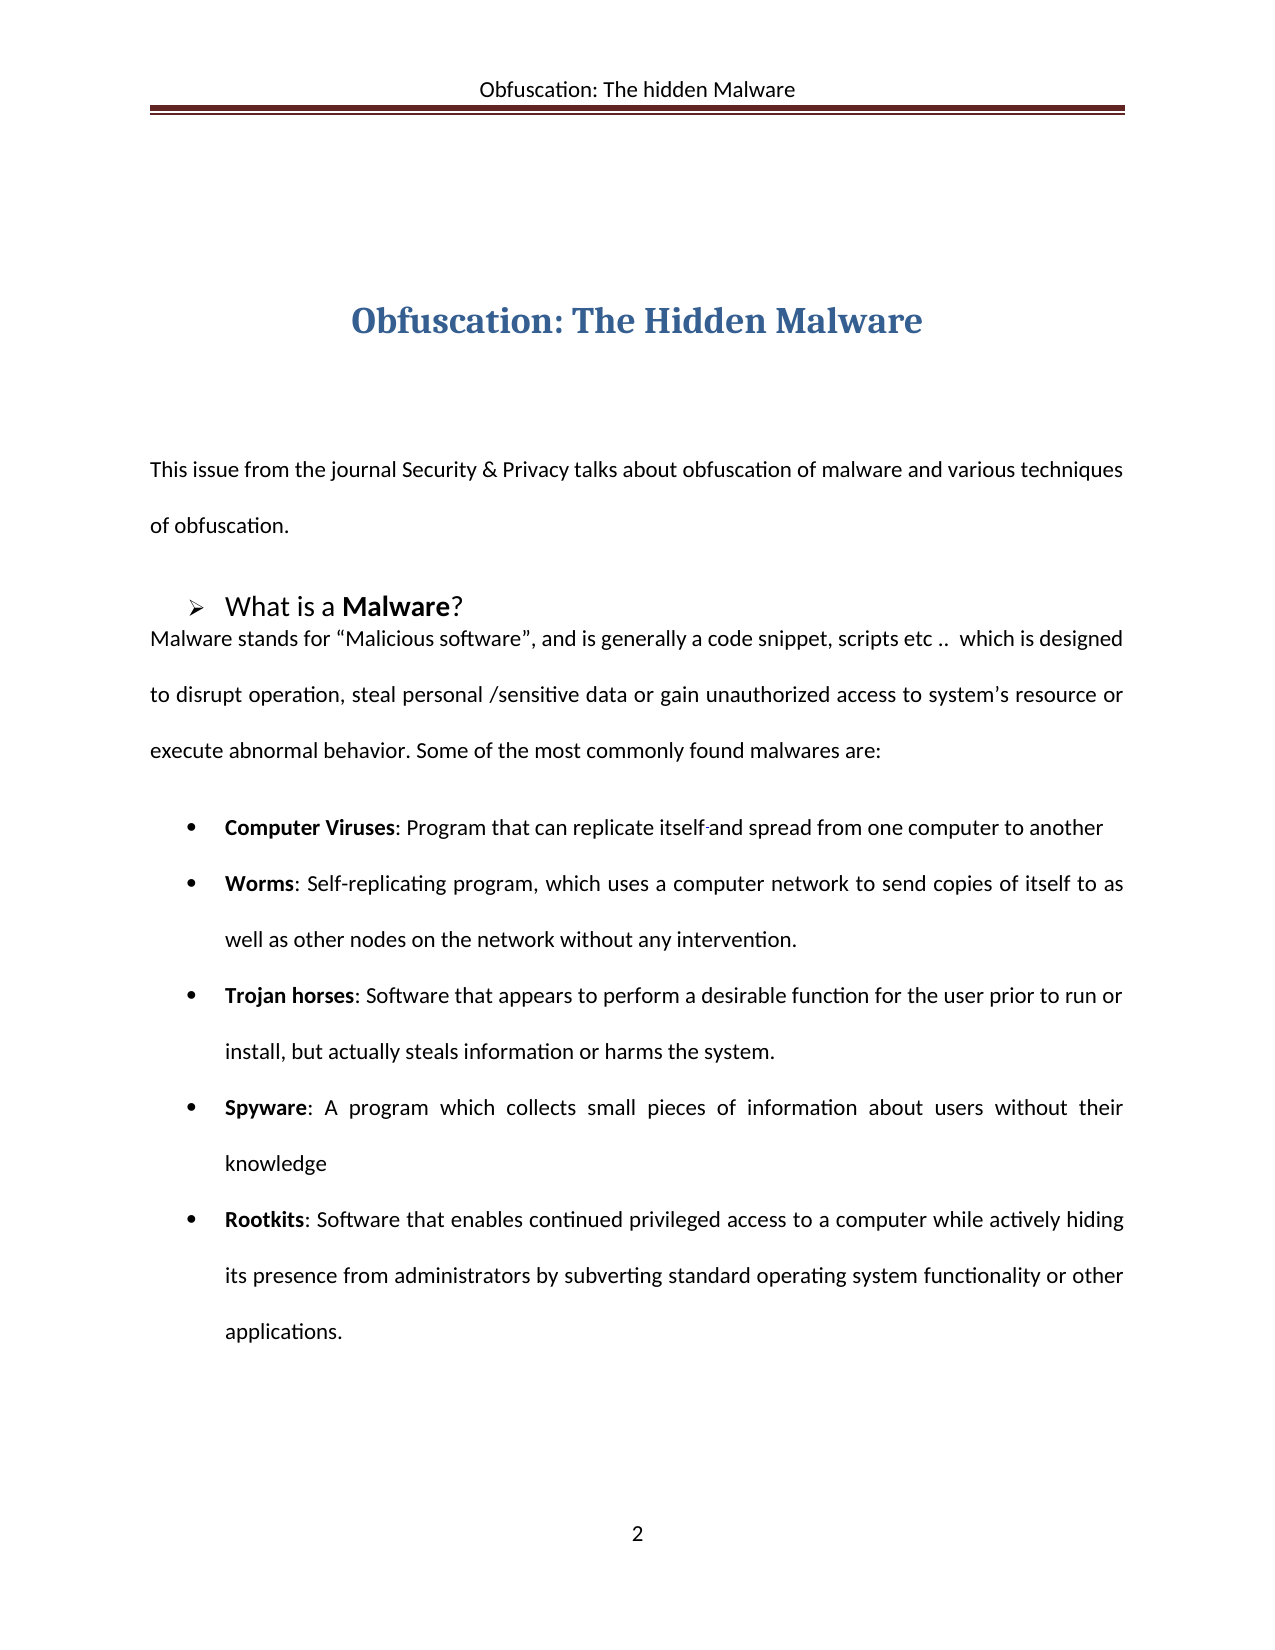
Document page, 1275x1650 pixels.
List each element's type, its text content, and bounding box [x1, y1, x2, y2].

text Malware stands for “Malicious software”, and is generally a code snippet, scripts etc .. which is designed to disrupt operation, steal personal /sensitive data or gain unauthorized access to system’s resource or execute abnormal behavior. Some of the most commonly found malwares are: [150, 624, 1125, 764]
text This issue from the journal Security & Privacy talks about obfuscation of malware and various techniques of obfuscation. [150, 455, 1125, 539]
list What is a Malware? [187, 588, 1125, 624]
list Rootkits: Software that enables continued privileged access to a computer while actively hiding its presence from administrators by subverting standard operating system functionality or other applications. [187, 1205, 1125, 1345]
list Computer Viruses: Program that can replicate itself and spread from one computer to another [187, 813, 1125, 841]
list Worms: Self-replicating program, which uses a computer network to send copies of itself to as well as other nodes on the network without any intervention. [187, 869, 1125, 953]
list Spyware: A program which collects small pieces of information about users without their knowledge [187, 1093, 1125, 1177]
list Trojan horses: Software that appears to perform a desirable function for the user prior to run or install, but actually steals information or harms the system. [187, 981, 1125, 1065]
subtitle Obfuscation: The Hidden Malware [150, 299, 1125, 343]
